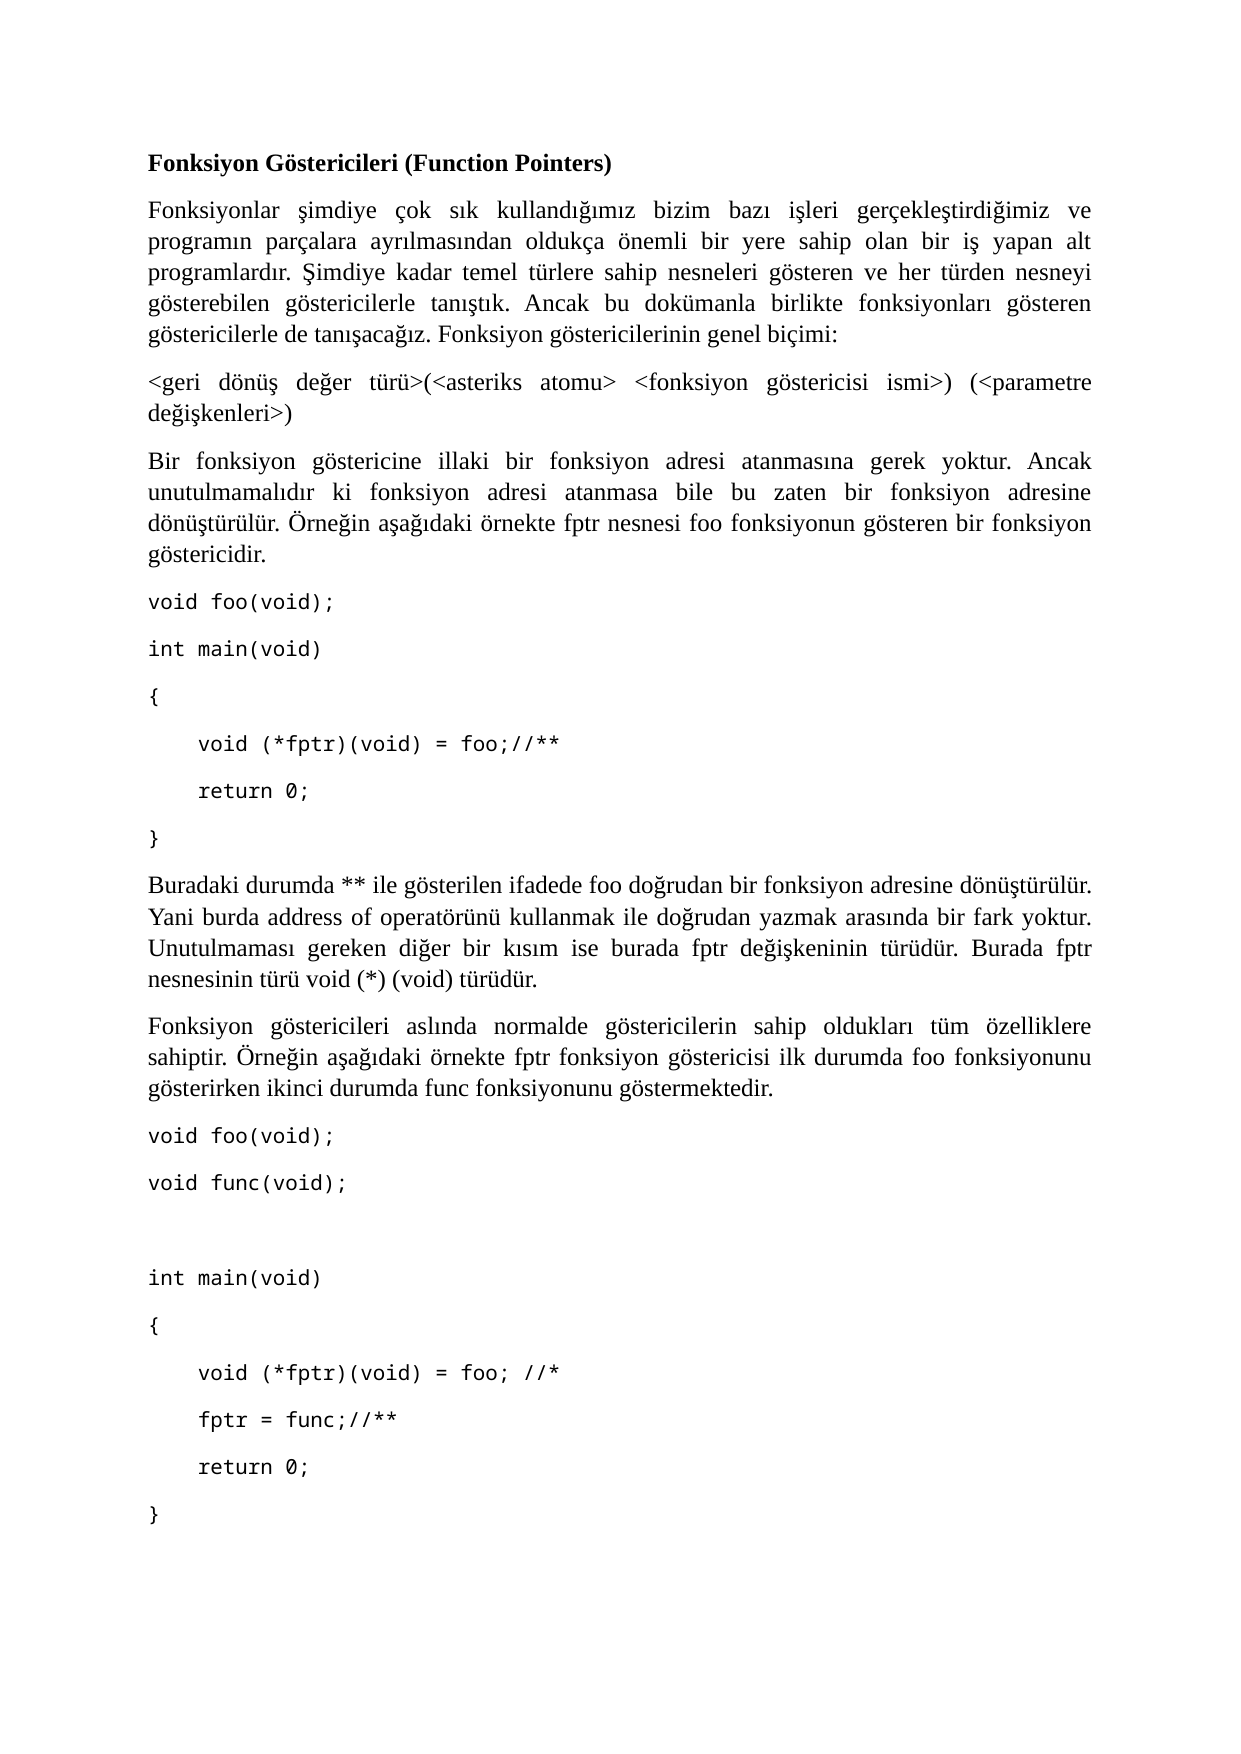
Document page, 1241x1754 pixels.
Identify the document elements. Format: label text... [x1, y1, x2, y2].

text } [148, 1499, 1093, 1528]
text void (*fptr)(void) = foo;//** [148, 729, 1093, 757]
text Fonksiyon Göstericileri (Function Pointers) [148, 148, 1093, 176]
text void (*fptr)(void) = foo; //* [148, 1358, 1093, 1386]
text { [148, 681, 1093, 710]
text { [148, 1310, 1093, 1339]
text } [148, 823, 1093, 852]
text void func(void); [148, 1168, 1093, 1197]
text int main(void) [148, 1263, 1093, 1291]
text Fonksiyon göstericileri aslında normalde göstericilerin sahip oldukları tüm özelliklere sahiptir. Örneğin aşağıdaki örnekte fptr fonksiyon göstericisi ilk durumda foo fonksiyonunu gösterirken ikinci durumda func fonksiyonunu göstermektedir. [148, 1011, 1093, 1102]
text Bir fonksiyon göstericine illaki bir fonksiyon adresi atanmasına gerek yoktur. Ancak unutulmamalıdır ki fonksiyon adresi atanmasa bile bu zaten bir fonksiyon adresine dönüştürülür. Örneğin aşağıdaki örnekte fptr nesnesi foo fonksiyonun gösteren bir fonksiyon göstericidir. [148, 446, 1093, 568]
text return 0; [148, 776, 1093, 804]
text fptr = func;//** [148, 1405, 1093, 1433]
text int main(void) [148, 634, 1093, 662]
text void foo(void); [148, 1121, 1093, 1149]
text <geri dönüş değer türü>(<asteriks atomu> <fonksiyon göstericisi ismi>) (<parametre değişkenleri>) [148, 367, 1093, 427]
text Buradaki durumda ** ile gösterilen ifadede foo doğrudan bir fonksiyon adresine dönüştürülür. Yani burda address of operatörünü kullanmak ile doğrudan yazmak arasında bir fark yoktur. Unutulmaması gereken diğer bir kısım ise burada fptr değişkeninin türüdür. Burada fptr nesnesinin türü void (*) (void) türüdür. [148, 871, 1093, 992]
text return 0; [148, 1452, 1093, 1481]
text void foo(void); [148, 587, 1093, 615]
text Fonksiyonlar şimdiye çok sık kullandığımız bizim bazı işleri gerçekleştirdiğimiz ve programın parçalara ayrılmasından oldukça önemli bir yere sahip olan bir iş yapan alt programlardır. Şimdiye kadar temel türlere sahip nesneleri gösteren ve her türden nesneyi gösterebilen göstericilerle tanıştık. Ancak bu dokümanla birlikte fonksiyonları gösteren göstericilerle de tanışacağız. Fonksiyon göstericilerinin genel biçimi: [148, 195, 1093, 348]
